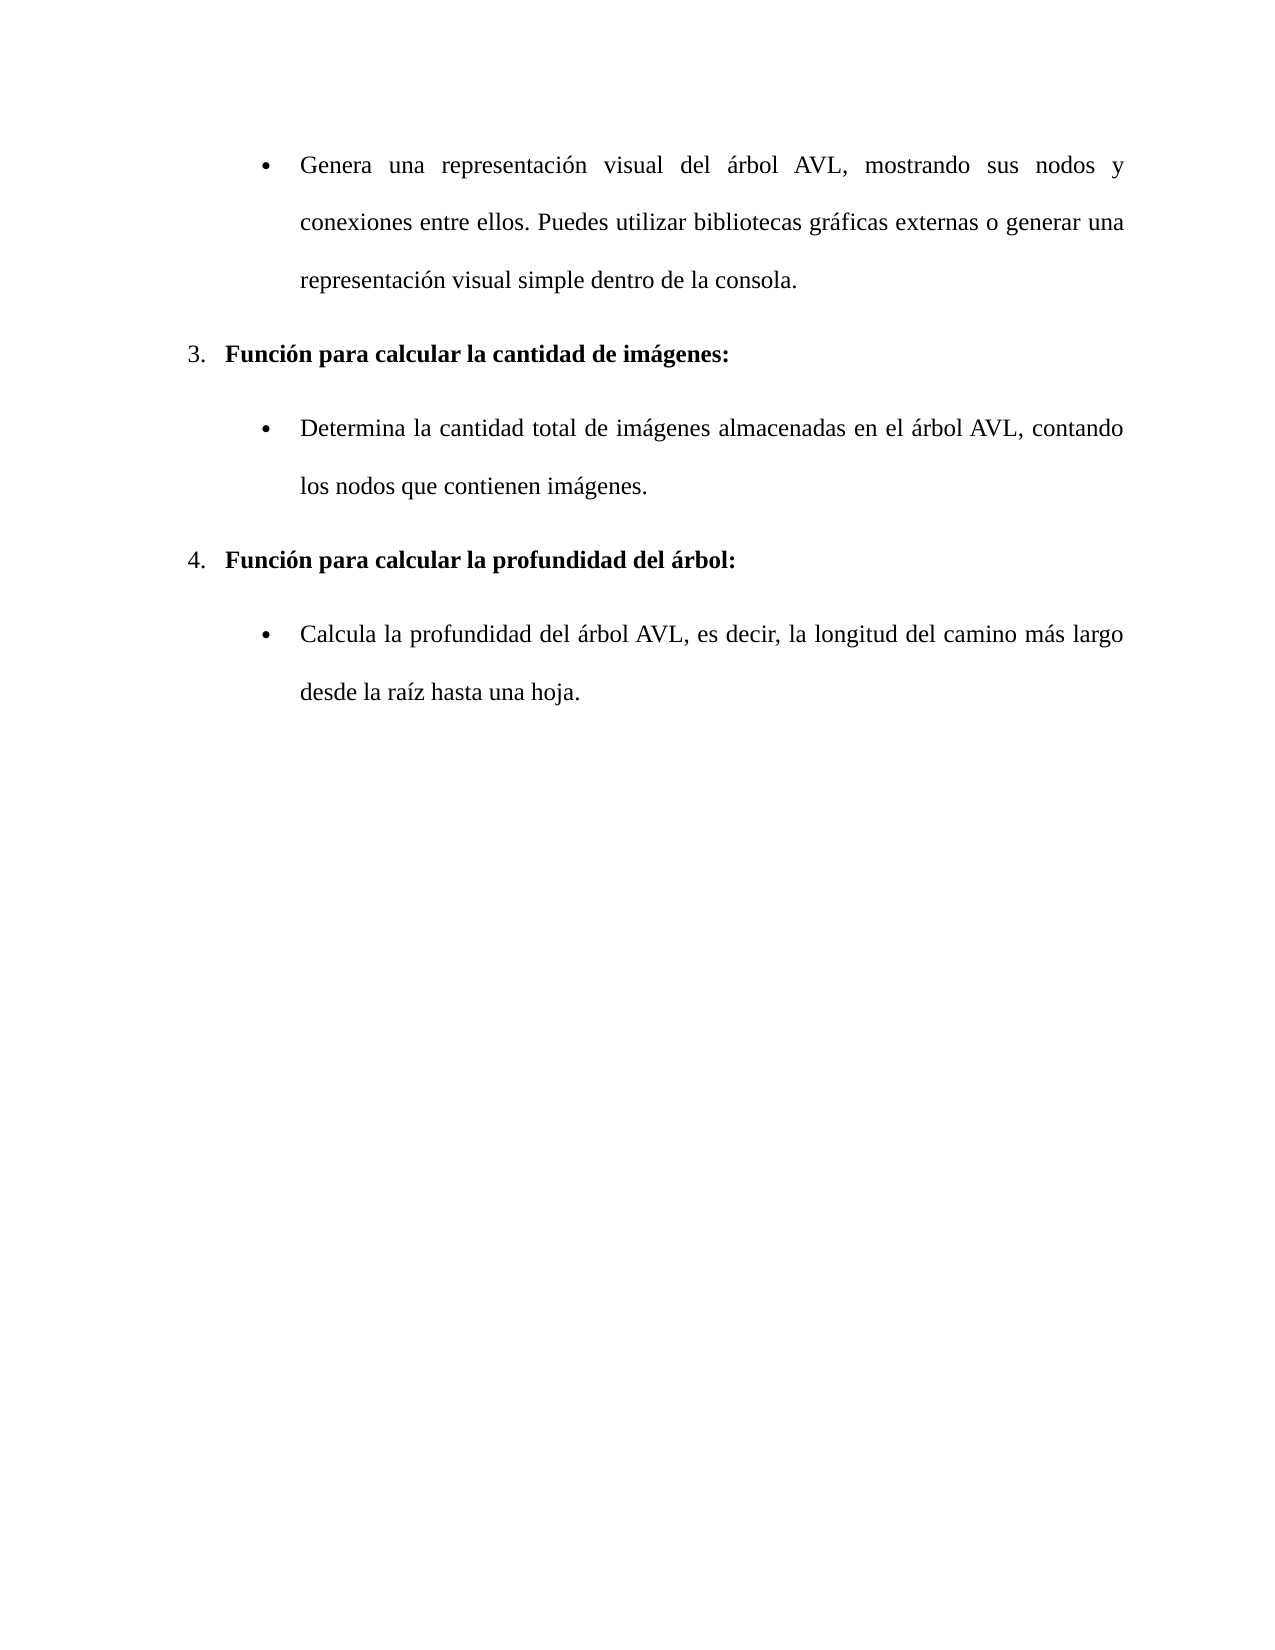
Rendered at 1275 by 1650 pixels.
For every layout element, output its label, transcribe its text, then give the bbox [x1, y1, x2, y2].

list Determina la cantidad total de imágenes almacenadas en el árbol AVL, contando los nodos que contienen imágenes. [262, 413, 1125, 499]
list Genera una representación visual del árbol AVL, mostrando sus nodos y conexiones entre ellos. Puedes utilizar bibliotecas gráficas externas o generar una representación visual simple dentro de la consola. [262, 150, 1125, 294]
list Función para calcular la cantidad de imágenes: [187, 339, 1125, 368]
list Calcula la profundidad del árbol AVL, es decir, la longitud del camino más largo desde la raíz hasta una hoja. [262, 619, 1125, 705]
list Función para calcular la profundidad del árbol: [187, 545, 1125, 574]
